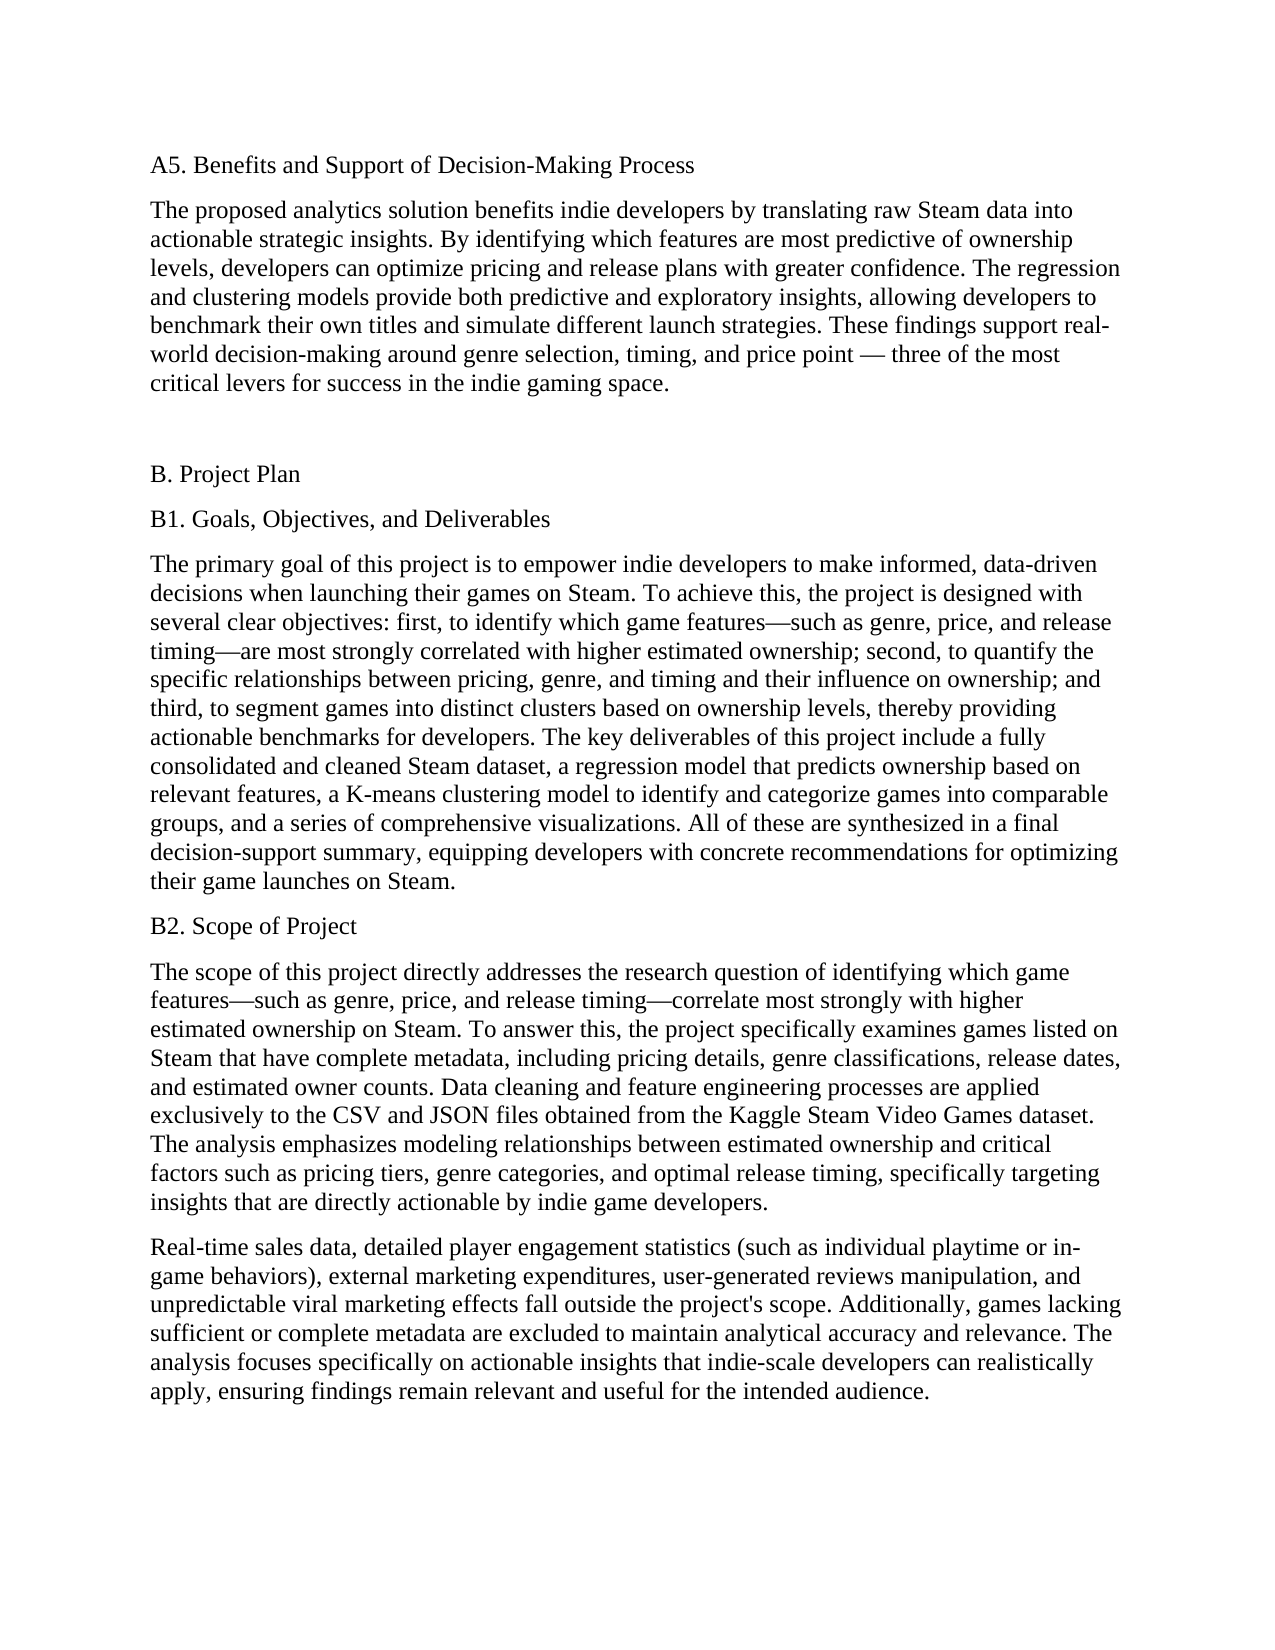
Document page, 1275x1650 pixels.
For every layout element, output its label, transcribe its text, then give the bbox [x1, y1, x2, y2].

subtitle B1. Goals, Objectives, and Deliverables [150, 504, 1125, 533]
subtitle The proposed analytics solution benefits indie developers by translating raw Steam data into actionable strategic insights. By identifying which features are most predictive of ownership levels, developers can optimize pricing and release plans with greater confidence. The regression and clustering models provide both predictive and exploratory insights, allowing developers to benchmark their own titles and simulate different launch strategies. These findings support real-world decision-making around genre selection, timing, and price point — three of the most critical levers for success in the indie gaming space. [150, 195, 1125, 397]
subtitle Real-time sales data, detailed player engagement statistics (such as individual playtime or in-game behaviors), external marketing expenditures, user-generated reviews manipulation, and unpredictable viral marketing effects fall outside the project's scope. Additionally, games lacking sufficient or complete metadata are excluded to maintain analytical accuracy and relevance. The analysis focuses specifically on actionable insights that indie-scale developers can realistically apply, ensuring findings remain relevant and useful for the intended audience. [150, 1232, 1125, 1404]
subtitle B2. Scope of Project [150, 911, 1125, 940]
subtitle The scope of this project directly addresses the research question of identifying which game features—such as genre, price, and release timing—correlate most strongly with higher estimated ownership on Steam. To answer this, the project specifically examines games listed on Steam that have complete metadata, including pricing details, genre classifications, release dates, and estimated owner counts. Data cleaning and feature engineering processes are applied exclusively to the CSV and JSON files obtained from the Kaggle Steam Video Games dataset. The analysis emphasizes modeling relationships between estimated ownership and critical factors such as pricing tiers, genre categories, and optimal release timing, specifically targeting insights that are directly actionable by indie game developers. [150, 957, 1125, 1215]
subtitle B. Project Plan [150, 459, 1125, 487]
subtitle A5. Benefits and Support of Decision-Making Process [150, 150, 1125, 179]
subtitle The primary goal of this project is to empower indie developers to make informed, data-driven decisions when launching their games on Steam. To achieve this, the project is designed with several clear objectives: first, to identify which game features—such as genre, price, and release timing—are most strongly correlated with higher estimated ownership; second, to quantify the specific relationships between pricing, genre, and timing and their influence on ownership; and third, to segment games into distinct clusters based on ownership levels, thereby providing actionable benchmarks for developers. The key deliverables of this project include a fully consolidated and cleaned Steam dataset, a regression model that predicts ownership based on relevant features, a K-means clustering model to identify and categorize games into comparable groups, and a series of comprehensive visualizations. All of these are synthesized in a final decision-support summary, equipping developers with concrete recommendations for optimizing their game launches on Steam. [150, 549, 1125, 894]
